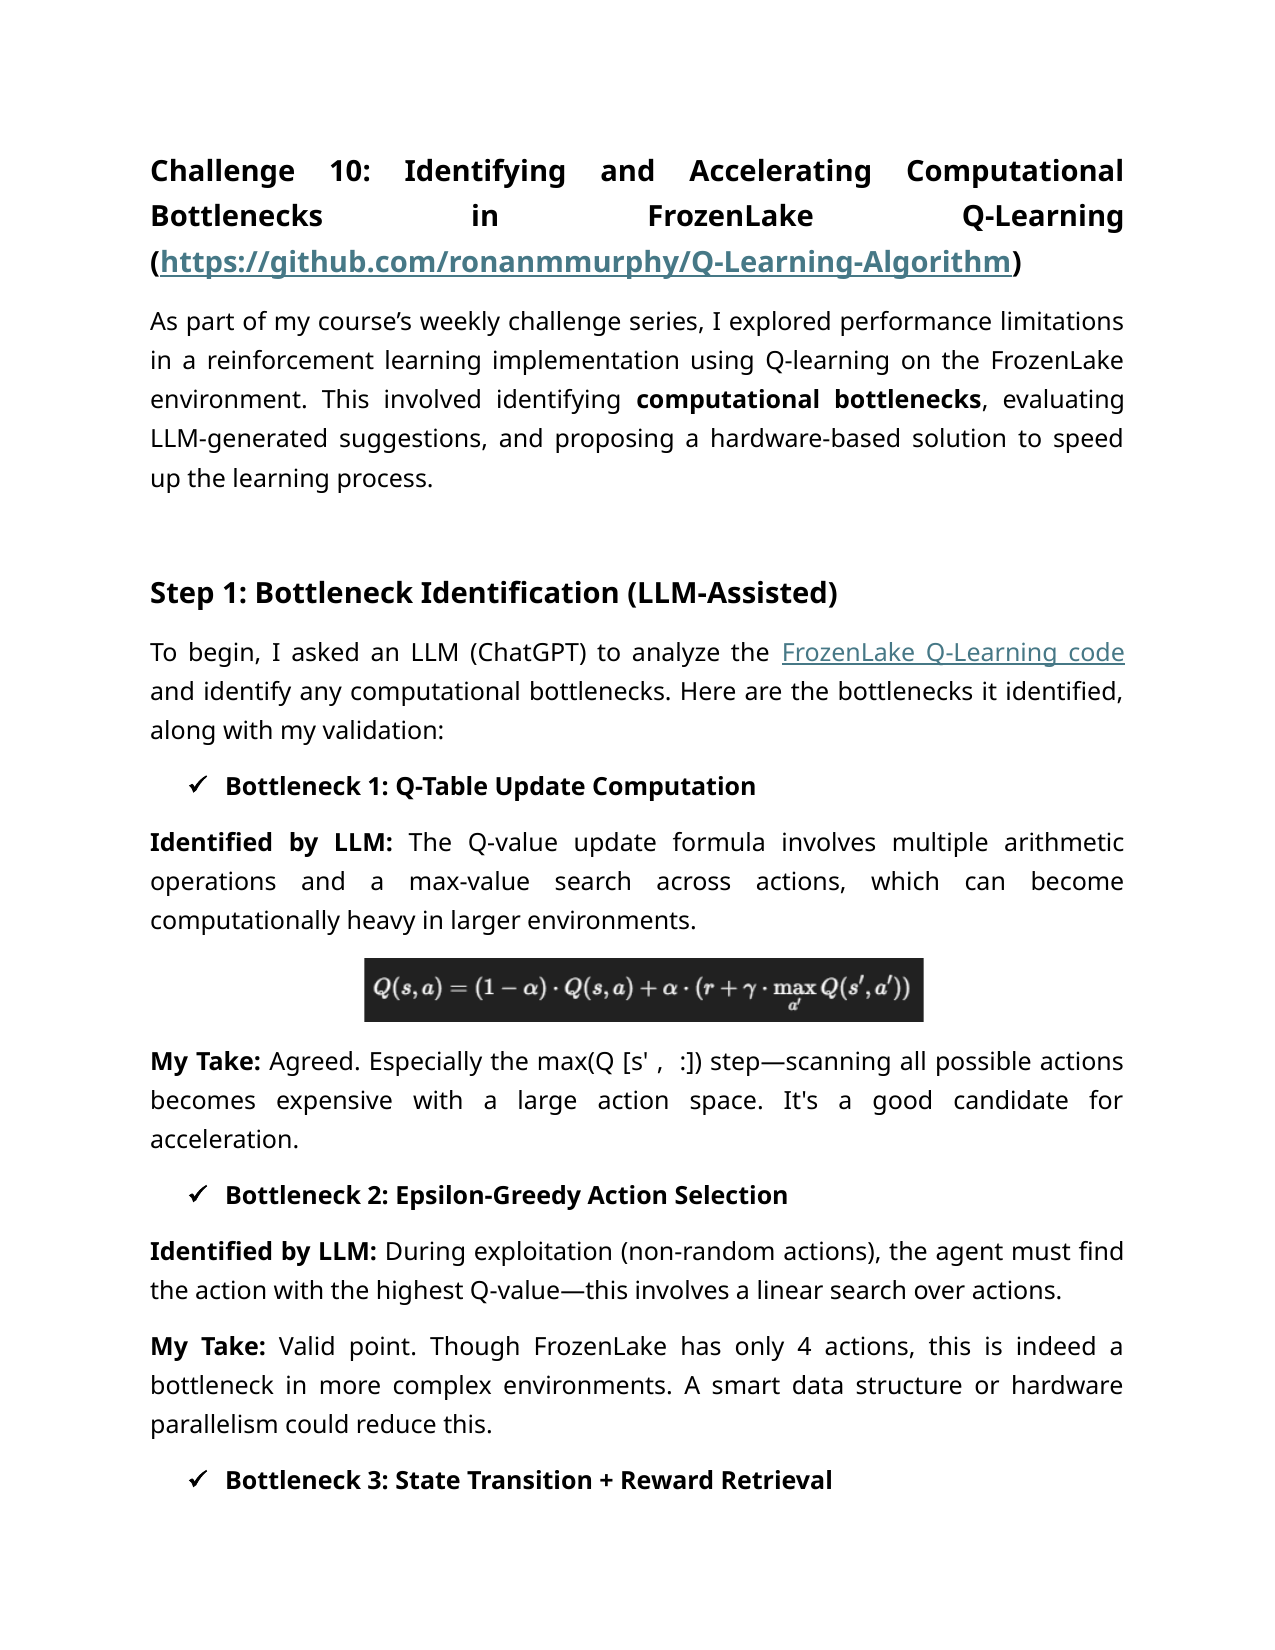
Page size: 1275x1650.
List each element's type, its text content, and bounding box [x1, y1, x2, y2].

text As part of my course’s weekly challenge series, I explored performance limitations in a reinforcement learning implementation using Q-learning on the FrozenLake environment. This involved identifying computational bottlenecks, evaluating LLM-generated suggestions, and proposing a hardware-based solution to speed up the learning process. [150, 303, 1125, 494]
text Identified by LLM: During exploitation (non-random actions), the agent must find the action with the highest Q-value—this involves a linear search over actions. [150, 1234, 1125, 1307]
text To begin, I asked an LLM (ChatGPT) to analyze the FrozenLake Q-Learning code and identify any computational bottlenecks. Here are the bottlenecks it identified, along with my validation: [150, 634, 1125, 747]
text Step 1: Bottleneck Identification (LLM-Assisted) [150, 572, 1125, 612]
list Bottleneck 2: Epsilon-Greedy Action Selection [187, 1178, 1125, 1212]
list Bottleneck 3: State Transition + Reward Retrieval [187, 1463, 1125, 1497]
text Challenge 10: Identifying and Accelerating Computational Bottlenecks in FrozenLake Q-Learning (https://github.com/ronanmmurphy/Q-Learning-Algorithm) [150, 150, 1125, 281]
text My Take: Valid point. Though FrozenLake has only 4 actions, this is indeed a bottleneck in more complex environments. A smart data structure or hardware parallelism could reduce this. [150, 1329, 1125, 1441]
text Identified by LLM: The Q-value update formula involves multiple arithmetic operations and a max-value search across actions, which can become computationally heavy in larger environments. [150, 824, 1125, 937]
text My Take: Agreed. Especially the max(Q [s' , :]) step—scanning all possible actions becomes expensive with a large action space. It's a good candidate for acceleration. [150, 1044, 1125, 1156]
picture [364, 958, 924, 1022]
list Bottleneck 1: Q-Table Update Computation [187, 768, 1125, 802]
